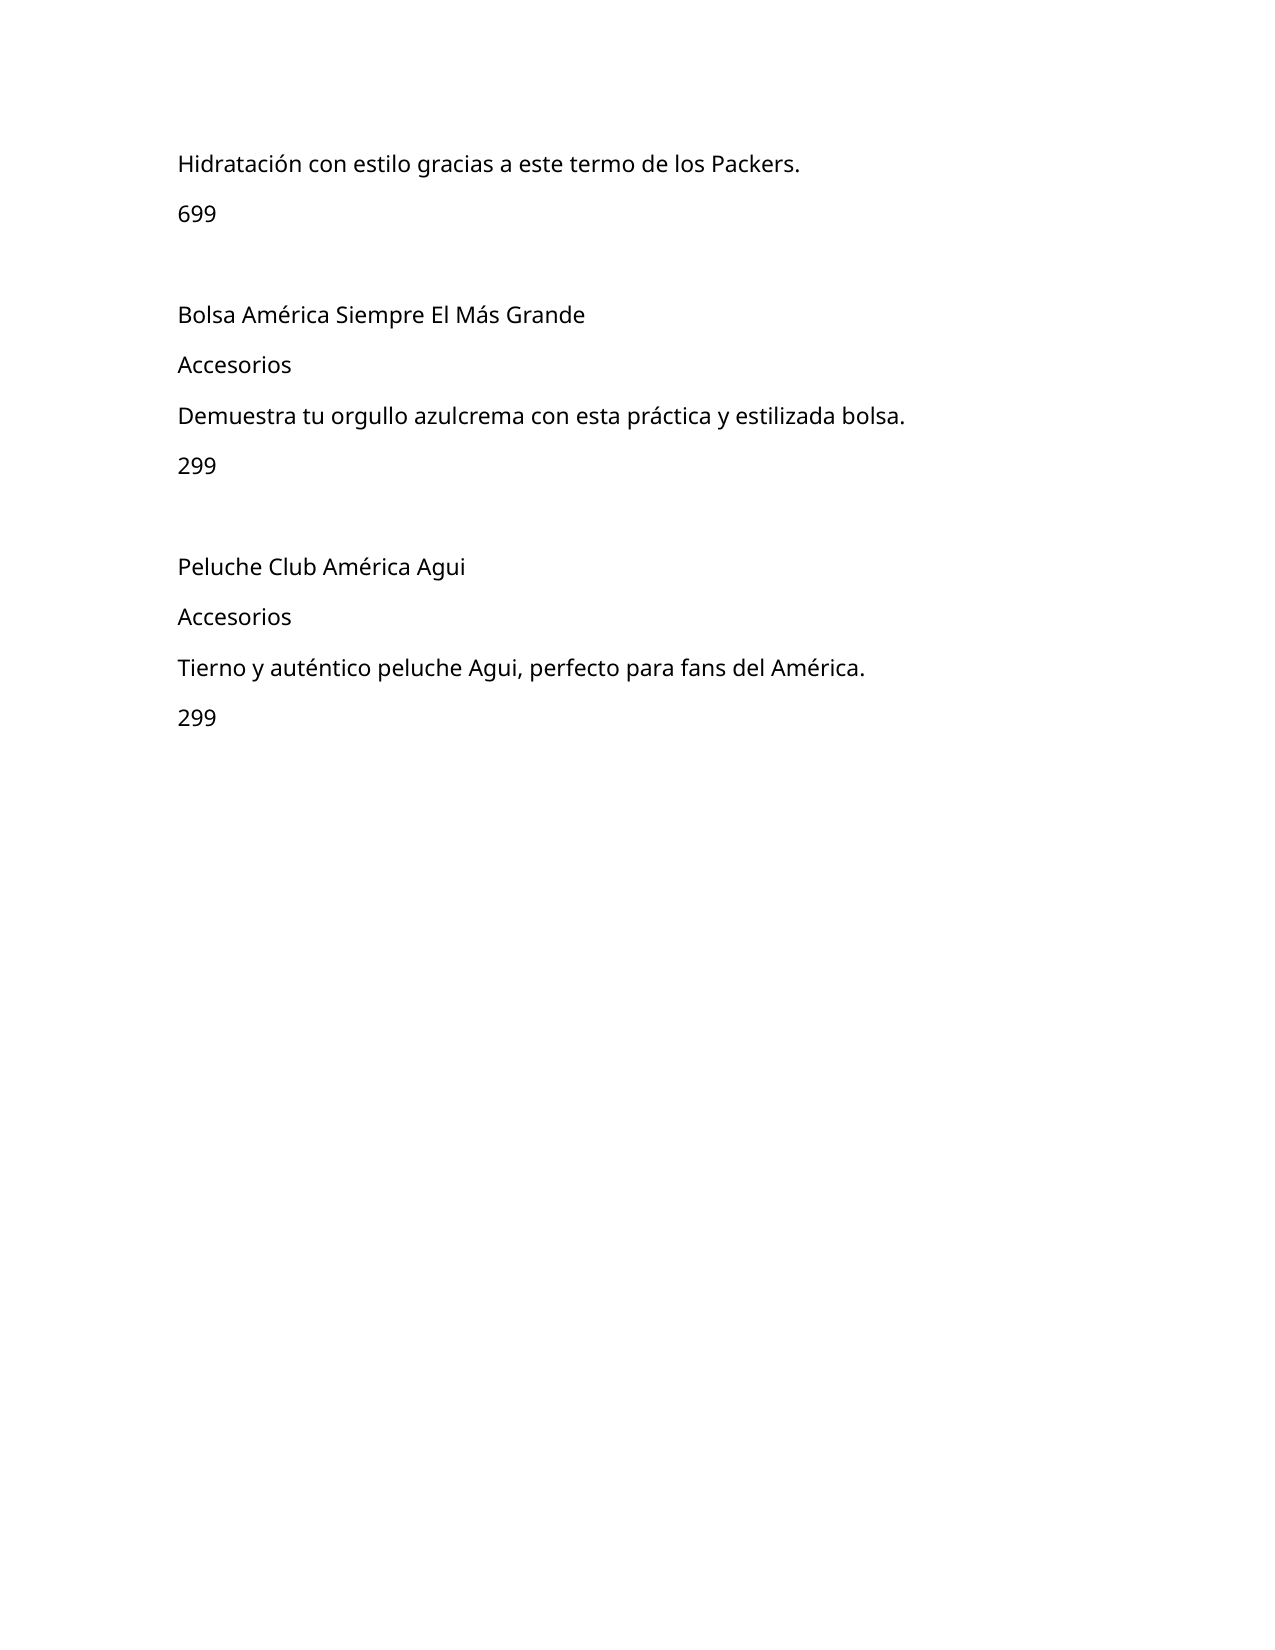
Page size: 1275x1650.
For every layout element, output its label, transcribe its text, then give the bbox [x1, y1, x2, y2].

text 299 [177, 450, 1098, 481]
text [177, 148, 1098, 179]
text 299 [177, 702, 1098, 733]
text Tierno y auténtico peluche Agui, perfecto para fans del América. [177, 652, 1098, 683]
text Peluche Club América Agui [177, 551, 1098, 582]
text Demuestra tu orgullo azulcrema con esta práctica y estilizada bolsa. [177, 400, 1098, 431]
text Bolsa América Siempre El Más Grande [177, 299, 1098, 330]
text 699 [177, 198, 1098, 229]
text Accesorios [177, 601, 1098, 633]
text Accesorios [177, 349, 1098, 381]
